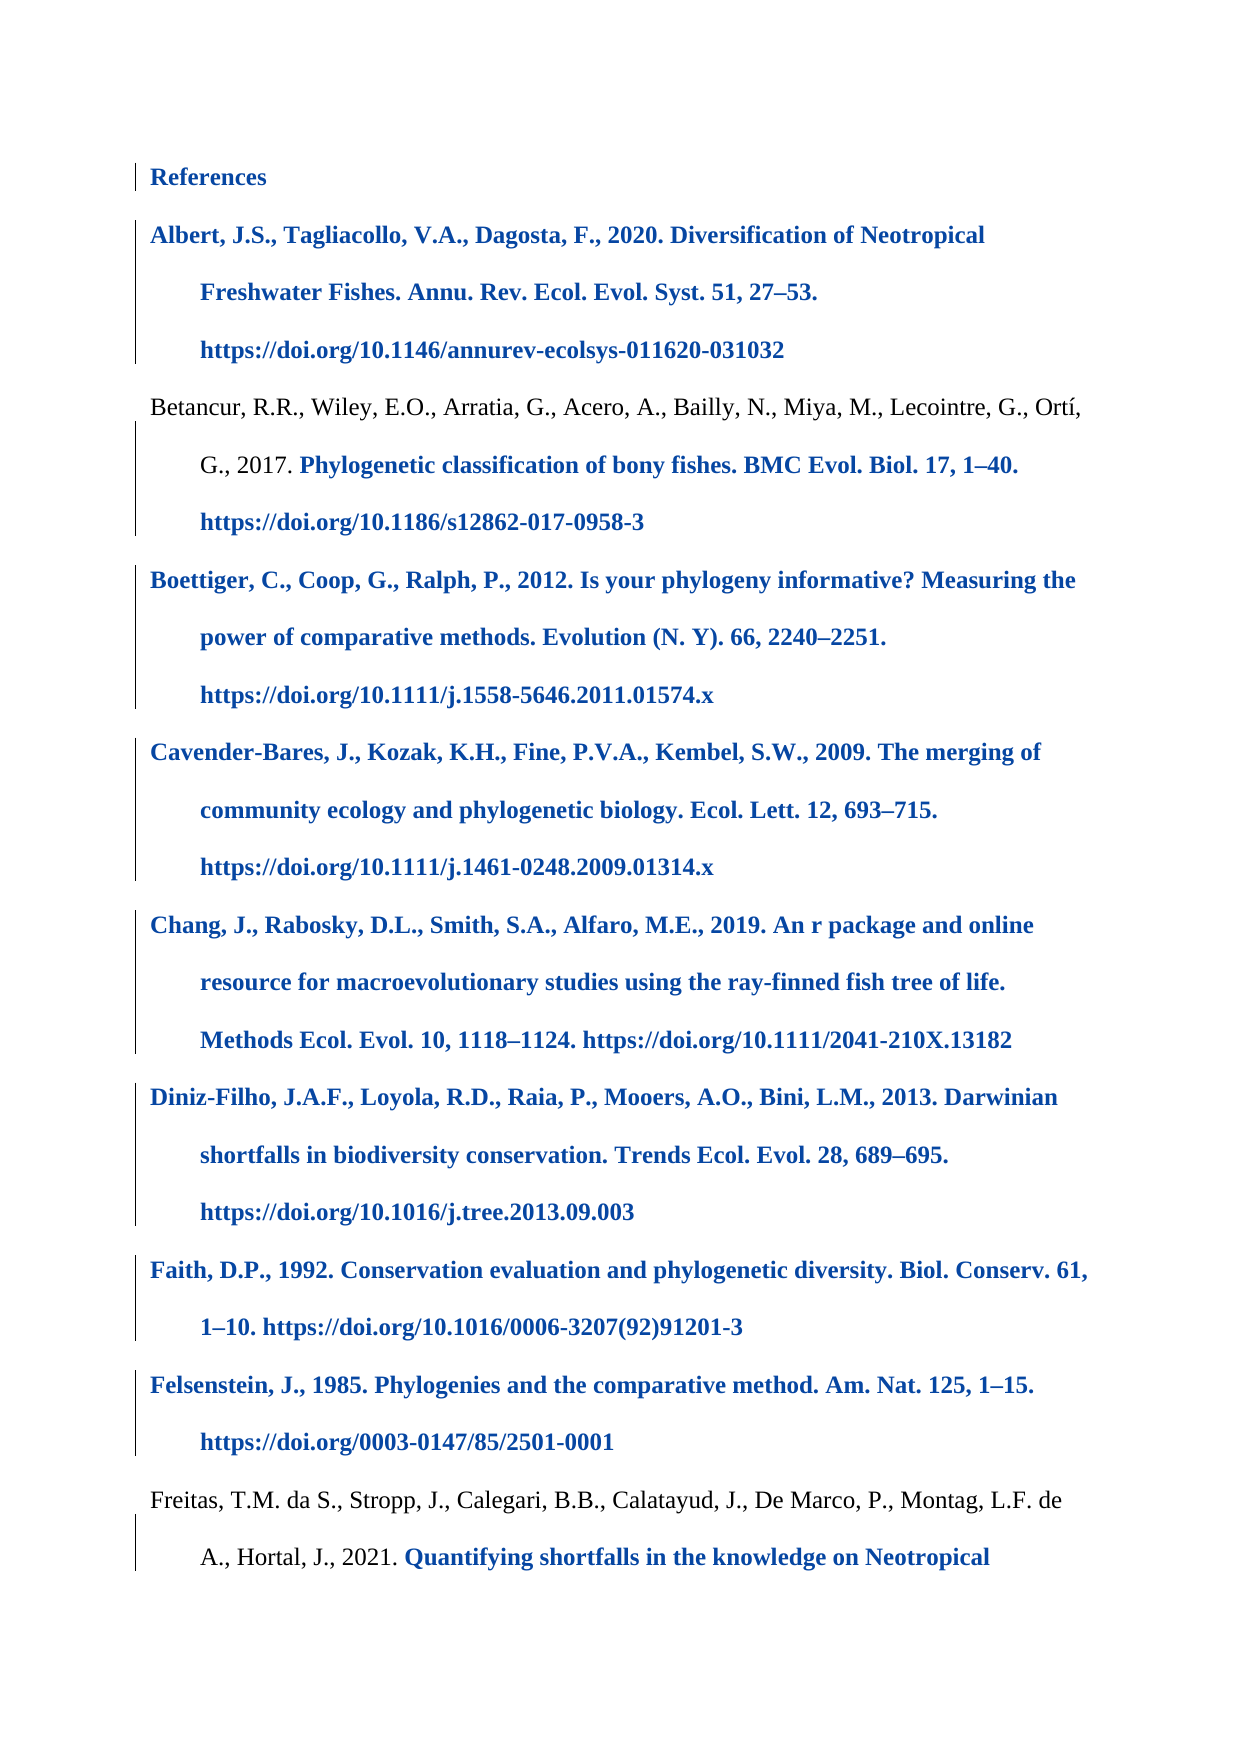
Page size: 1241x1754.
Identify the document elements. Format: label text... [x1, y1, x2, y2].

text Cavender-Bares, J., Kozak, K.H., Fine, P.V.A., Kembel, S.W., 2009. The merging of community ecology and phylogenetic biology. Ecol. Lett. 12, 693–715. https://doi.org/10.1111/j.1461-0248.2009.01314.x [150, 737, 1090, 881]
text Albert, J.S., Tagliacollo, V.A., Dagosta, F., 2020. Diversification of Neotropical Freshwater Fishes. Annu. Rev. Ecol. Evol. Syst. 51, 27–53. https://doi.org/10.1146/annurev-ecolsys-011620-031032 [150, 220, 1090, 364]
text Diniz-Filho, J.A.F., Loyola, R.D., Raia, P., Mooers, A.O., Bini, L.M., 2013. Darwinian shortfalls in biodiversity conservation. Trends Ecol. Evol. 28, 689–695. https://doi.org/10.1016/j.tree.2013.09.003 [150, 1082, 1090, 1226]
text Boettiger, C., Coop, G., Ralph, P., 2012. Is your phylogeny informative? Measuring the power of comparative methods. Evolution (N. Y). 66, 2240–2251. https://doi.org/10.1111/j.1558-5646.2011.01574.x [150, 565, 1090, 709]
text Betancur, R.R., Wiley, E.O., Arratia, G., Acero, A., Bailly, N., Miya, M., Lecointre, G., Ortí, G., 2017. Phylogenetic classification of bony fishes. BMC Evol. Biol. 17, 1–40. https://doi.org/10.1186/s12862-017-0958-3 [150, 392, 1090, 536]
subtitle References [150, 162, 1090, 191]
text Faith, D.P., 1992. Conservation evaluation and phylogenetic diversity. Biol. Conserv. 61, 1–10. https://doi.org/10.1016/0006-3207(92)91201-3 [150, 1255, 1090, 1341]
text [150, 1485, 1090, 1571]
text Felsenstein, J., 1985. Phylogenies and the comparative method. Am. Nat. 125, 1–15. https://doi.org/0003-0147/85/2501-0001 [150, 1370, 1090, 1456]
text Chang, J., Rabosky, D.L., Smith, S.A., Alfaro, M.E., 2019. An r package and online resource for macroevolutionary studies using the ray-finned fish tree of life. Methods Ecol. Evol. 10, 1118–1124. https://doi.org/10.1111/2041-210X.13182 [150, 910, 1090, 1054]
